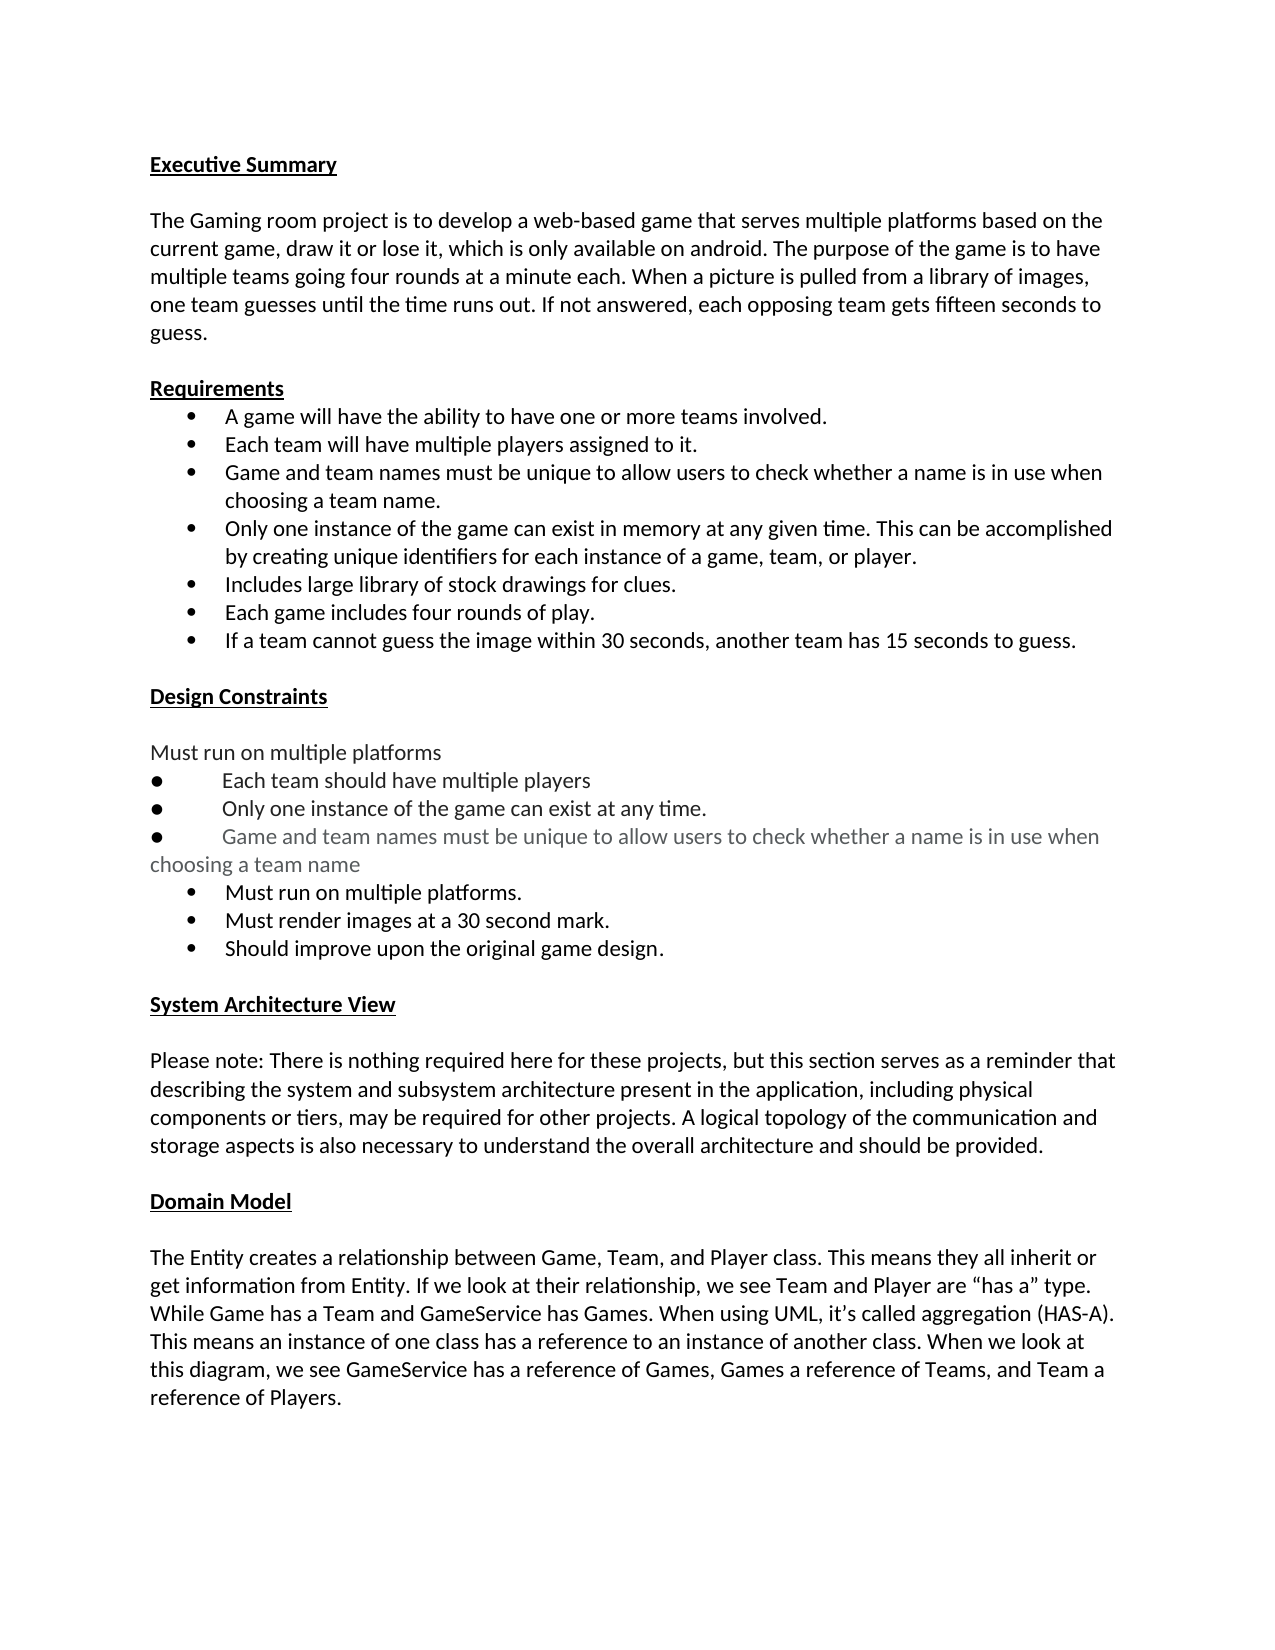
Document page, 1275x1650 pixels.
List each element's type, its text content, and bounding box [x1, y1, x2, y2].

list A game will have the ability to have one or more teams involved. [187, 402, 1125, 430]
text The Gaming room project is to develop a web-based game that serves multiple platforms based on the current game, draw it or lose it, which is only available on android. The purpose of the game is to have multiple teams going four rounds at a minute each. When a picture is pulled from a library of images, one team guesses until the time runs out. If not answered, each opposing team gets fifteen seconds to guess. [150, 206, 1125, 346]
subtitle Requirements [150, 374, 1125, 402]
text ●Game and team names must be unique to allow users to check whether a name is in use when [150, 822, 1125, 851]
list If a team cannot guess the image within 30 seconds, another team has 15 seconds to guess. [187, 626, 1125, 654]
list Must run on multiple platforms. [187, 878, 1125, 907]
subtitle Design Constraints [150, 682, 1125, 710]
text ●Each team should have multiple players [150, 766, 1125, 794]
list Includes large library of stock drawings for clues. [187, 570, 1125, 598]
text Must run on multiple platforms [150, 738, 1125, 766]
list Each game includes four rounds of play. [187, 598, 1125, 626]
text Please note: There is nothing required here for these projects, but this section serves as a reminder that describing the system and subsystem architecture present in the application, including physical components or tiers, may be required for other projects. A logical topology of the communication and storage aspects is also necessary to understand the overall architecture and should be provided. [150, 1047, 1125, 1159]
list Only one instance of the game can exist in memory at any given time. This can be accomplished by creating unique identifiers for each instance of a game, team, or player. [187, 514, 1125, 570]
list Each team will have multiple players assigned to it. [187, 430, 1125, 458]
list Must render images at a 30 second mark. [187, 907, 1125, 934]
subtitle Executive Summary [150, 150, 1125, 178]
subtitle Domain Model [150, 1187, 1125, 1215]
list Should improve upon the original game design. [187, 934, 1125, 963]
text The Entity creates a relationship between Game, Team, and Player class. This means they all inherit or get information from Entity. If we look at their relationship, we see Team and Player are “has a” type. While Game has a Team and GameService has Games. When using UML, it’s called aggregation (HAS-A). This means an instance of one class has a reference to an instance of another class. When we look at this diagram, we see GameService has a reference of Games, Games a reference of Teams, and Team a reference of Players. [150, 1243, 1125, 1411]
text ●Only one instance of the game can exist at any time. [150, 794, 1125, 822]
list Game and team names must be unique to allow users to check whether a name is in use when choosing a team name. [187, 458, 1125, 514]
subtitle System Architecture View [150, 991, 1125, 1019]
text choosing a team name [150, 851, 1125, 878]
